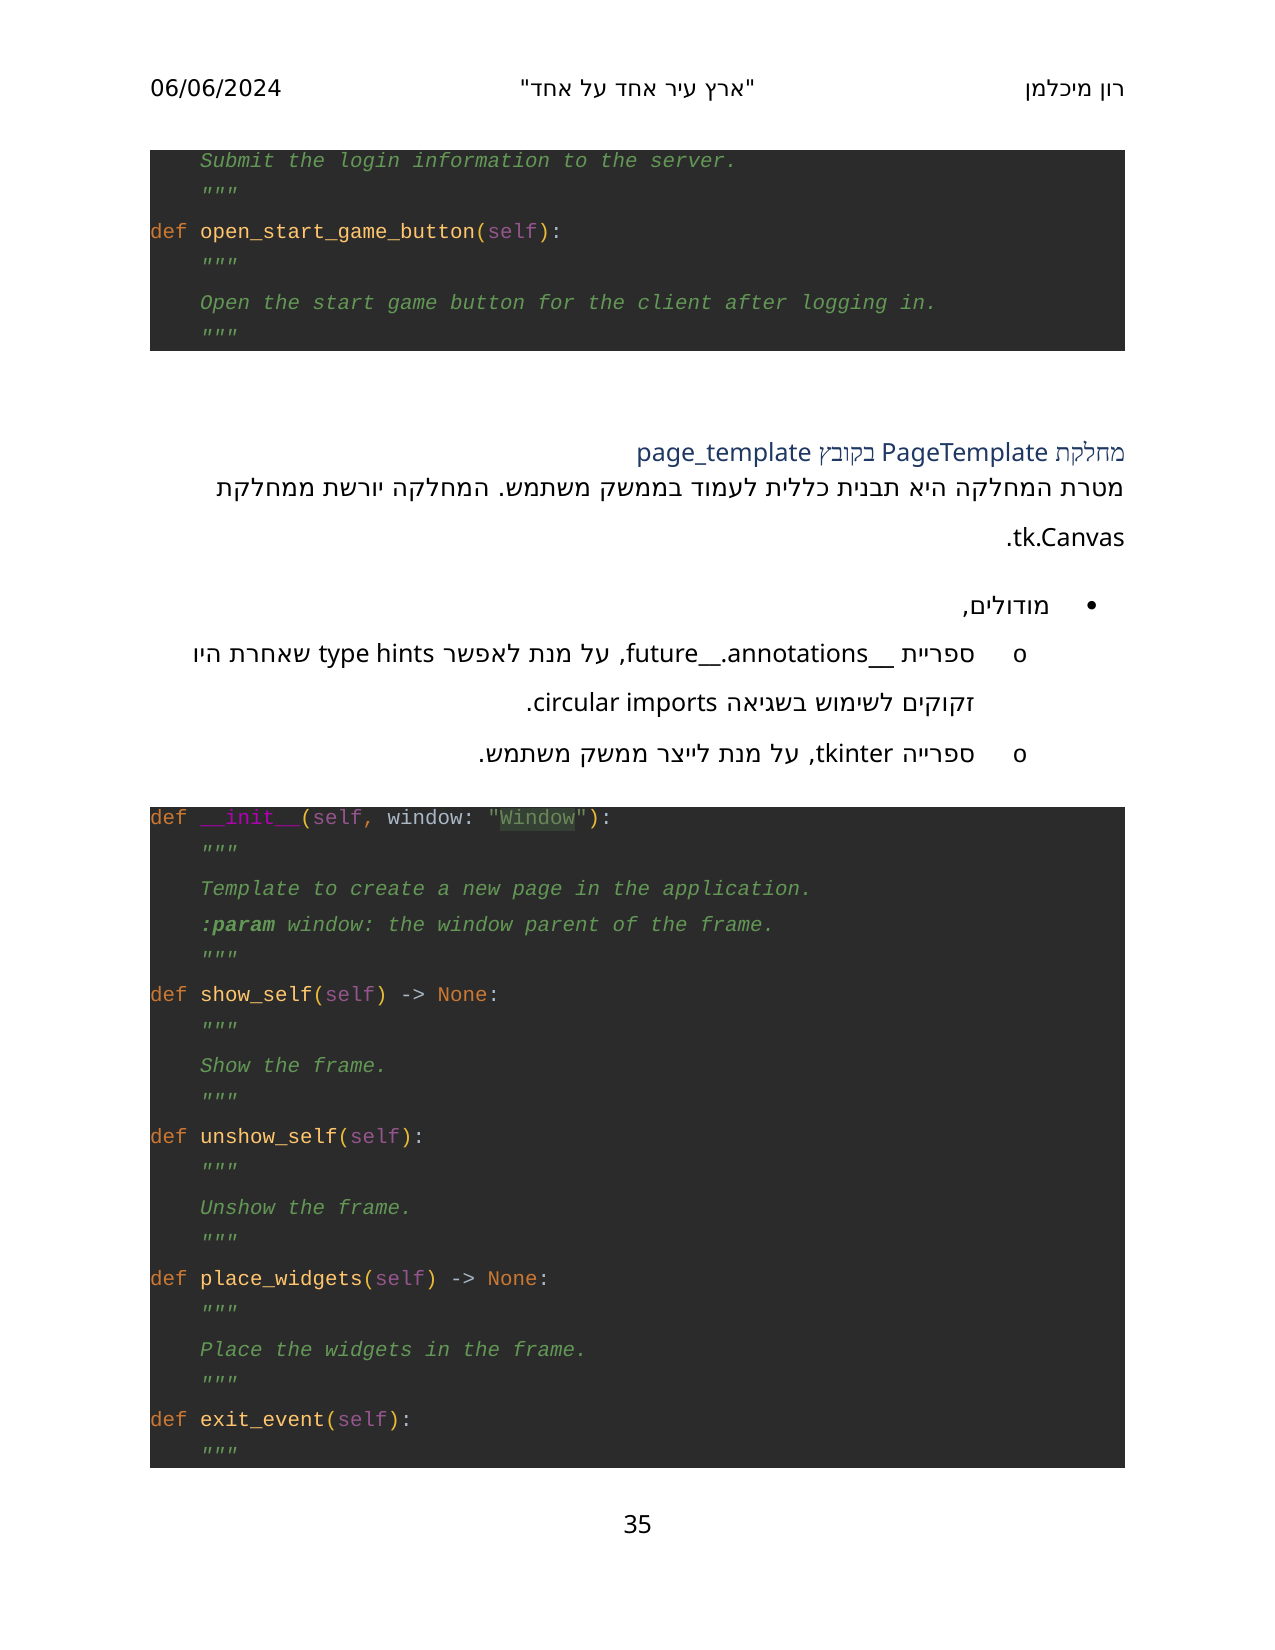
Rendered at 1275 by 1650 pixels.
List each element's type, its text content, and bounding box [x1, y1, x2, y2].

subtitle מחלקת PageTemplate בקובץ page_template [150, 434, 1125, 468]
list ספריית __future__.annotations, על מנת לאפשר type hints שאחרת היו זקוקים לשימוש בשגיאה circular imports. [150, 635, 1012, 718]
text def __init__(self, window: "Window"): """ Template to create a new page in the application. :param window: the window parent of the frame. """ [150, 807, 1125, 973]
text מטרת המחלקה היא תבנית כללית לעמוד בממשק משתמש. המחלקה יורשת ממחלקת tk.Canvas. [150, 473, 1125, 554]
text def open_start_game_button(self): """ Open the start game button for the client after logging in. """ [150, 221, 1125, 351]
text def exit_event(self): """ If got here, then the client wishes to close the game. """ [150, 1409, 1125, 1468]
list ספרייה tkinter, על מנת לייצר ממשק משתמש. [150, 735, 1012, 769]
text def submit_login_info(self): """ Submit the login information to the server. """ [150, 150, 1125, 209]
text def place_widgets(self) -> None: """ Place the widgets in the frame. """ [150, 1268, 1125, 1398]
list מודולים, [150, 592, 1087, 621]
text def unshow_self(self): """ Unshow the frame. """ [150, 1126, 1125, 1256]
text def show_self(self) -> None: """ Show the frame. """ [150, 984, 1125, 1114]
